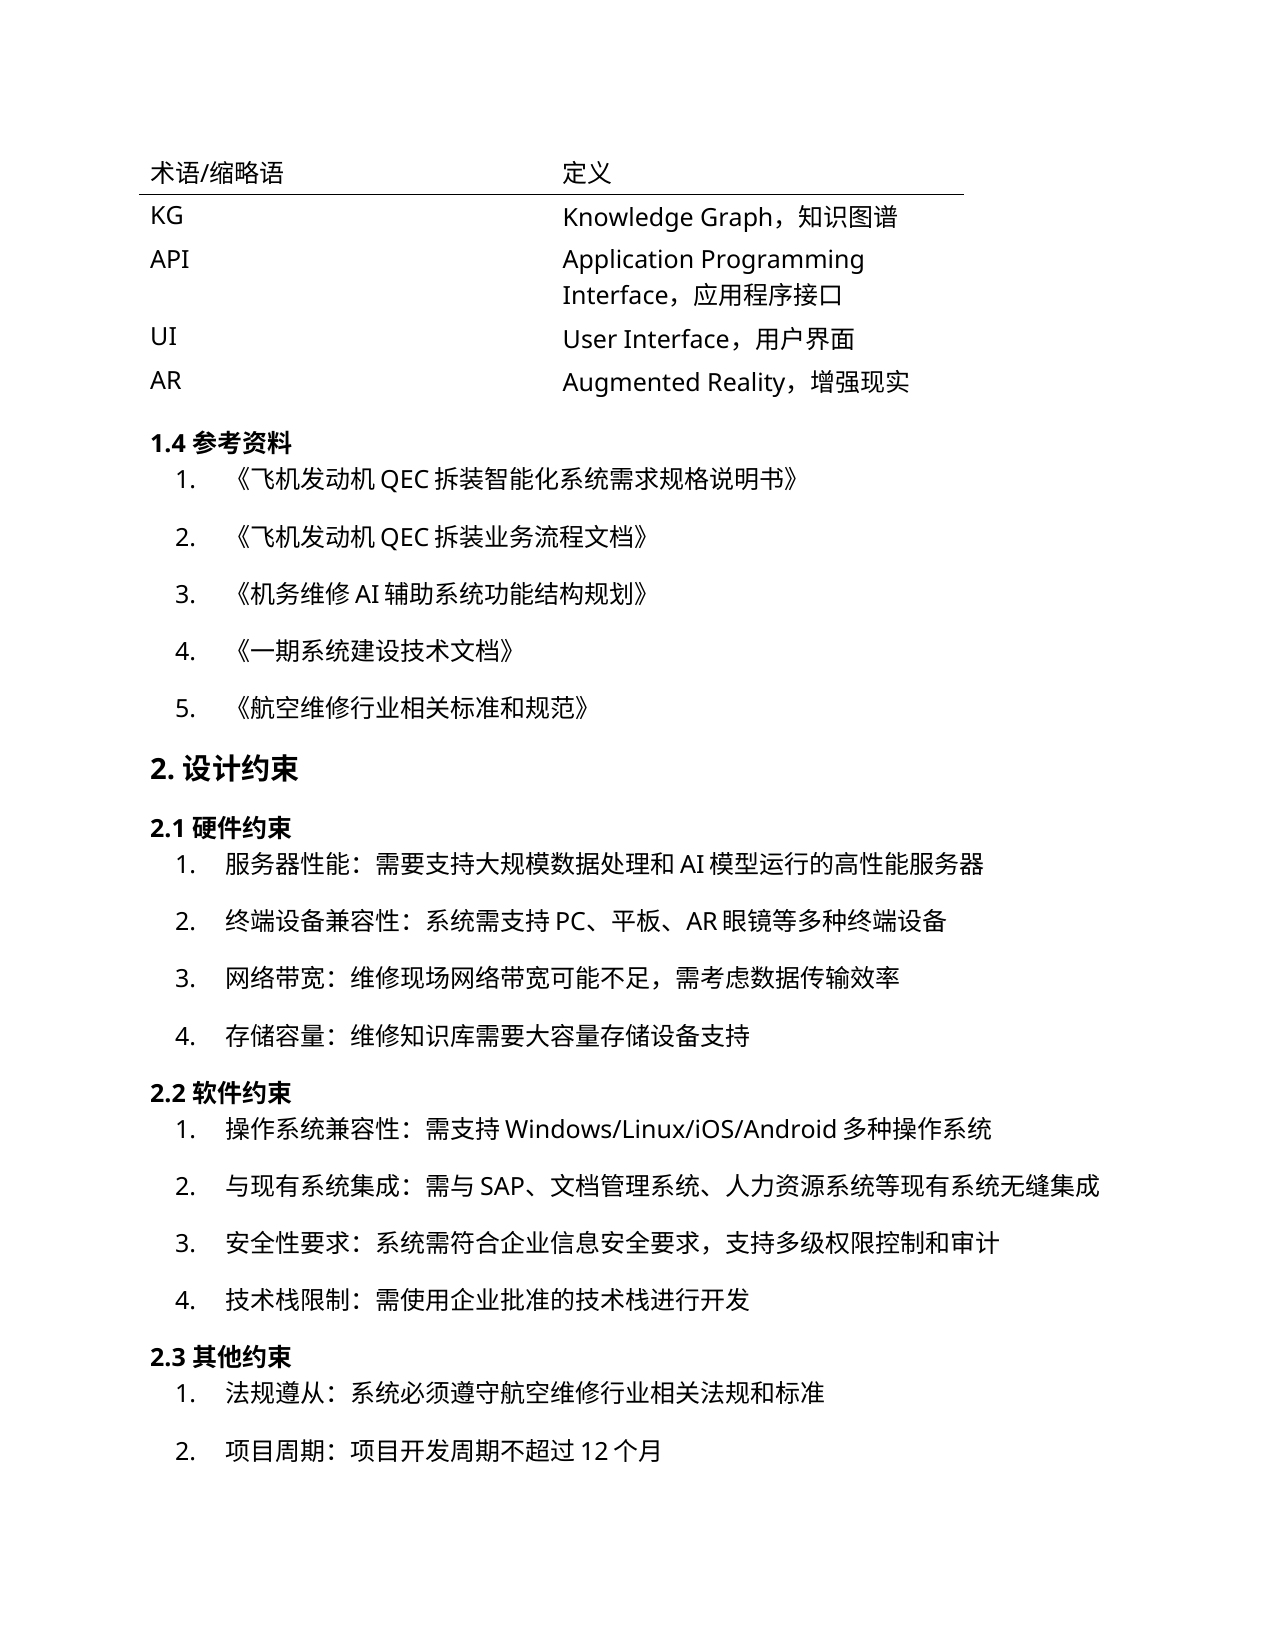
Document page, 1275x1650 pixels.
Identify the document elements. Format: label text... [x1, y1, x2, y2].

list 操作系统兼容性：需支持Windows/Linux/iOS/Android多种操作系统 [175, 1109, 1125, 1146]
list 《机务维修AI辅助系统功能结构规划》 [175, 574, 1125, 610]
list 《飞机发动机QEC拆装业务流程文档》 [175, 517, 1125, 553]
subtitle 2.3 其他约束 [150, 1338, 1125, 1374]
list 终端设备兼容性：系统需支持PC、平板、AR眼镜等多种终端设备 [175, 902, 1125, 938]
subtitle 1.4 参考资料 [150, 424, 1125, 460]
table_cell Application Programming Interface，应用程序接口 [551, 238, 964, 315]
table_cell Knowledge Graph，知识图谱 [551, 195, 964, 237]
list 项目周期：项目开发周期不超过12个月 [175, 1431, 1125, 1467]
list 《飞机发动机QEC拆装智能化系统需求规格说明书》 [175, 460, 1125, 496]
subtitle 2.2 软件约束 [150, 1073, 1125, 1109]
list 与现有系统集成：需与SAP、文档管理系统、人力资源系统等现有系统无缝集成 [175, 1166, 1125, 1203]
subtitle 2. 设计约束 [150, 745, 1125, 788]
list 技术栈限制：需使用企业批准的技术栈进行开发 [175, 1281, 1125, 1317]
table_cell Augmented Reality，增强现实 [551, 359, 964, 403]
list 存储容量：维修知识库需要大容量存储设备支持 [175, 1016, 1125, 1052]
table_cell API [139, 238, 551, 315]
table_cell UI [139, 315, 551, 359]
list 安全性要求：系统需符合企业信息安全要求，支持多级权限控制和审计 [175, 1223, 1125, 1260]
table_cell User Interface，用户界面 [551, 315, 964, 359]
table_header 术语/缩略语 [139, 150, 551, 194]
list 《航空维修行业相关标准和规范》 [175, 688, 1125, 724]
list 网络带宽：维修现场网络带宽可能不足，需考虑数据传输效率 [175, 959, 1125, 995]
table_cell KG [139, 195, 551, 237]
table_cell AR [139, 359, 551, 403]
table_header 定义 [551, 150, 964, 194]
list 《一期系统建设技术文档》 [175, 631, 1125, 667]
list 服务器性能：需要支持大规模数据处理和AI模型运行的高性能服务器 [175, 845, 1125, 881]
subtitle 2.1 硬件约束 [150, 808, 1125, 845]
list 法规遵从：系统必须遵守航空维修行业相关法规和标准 [175, 1374, 1125, 1410]
